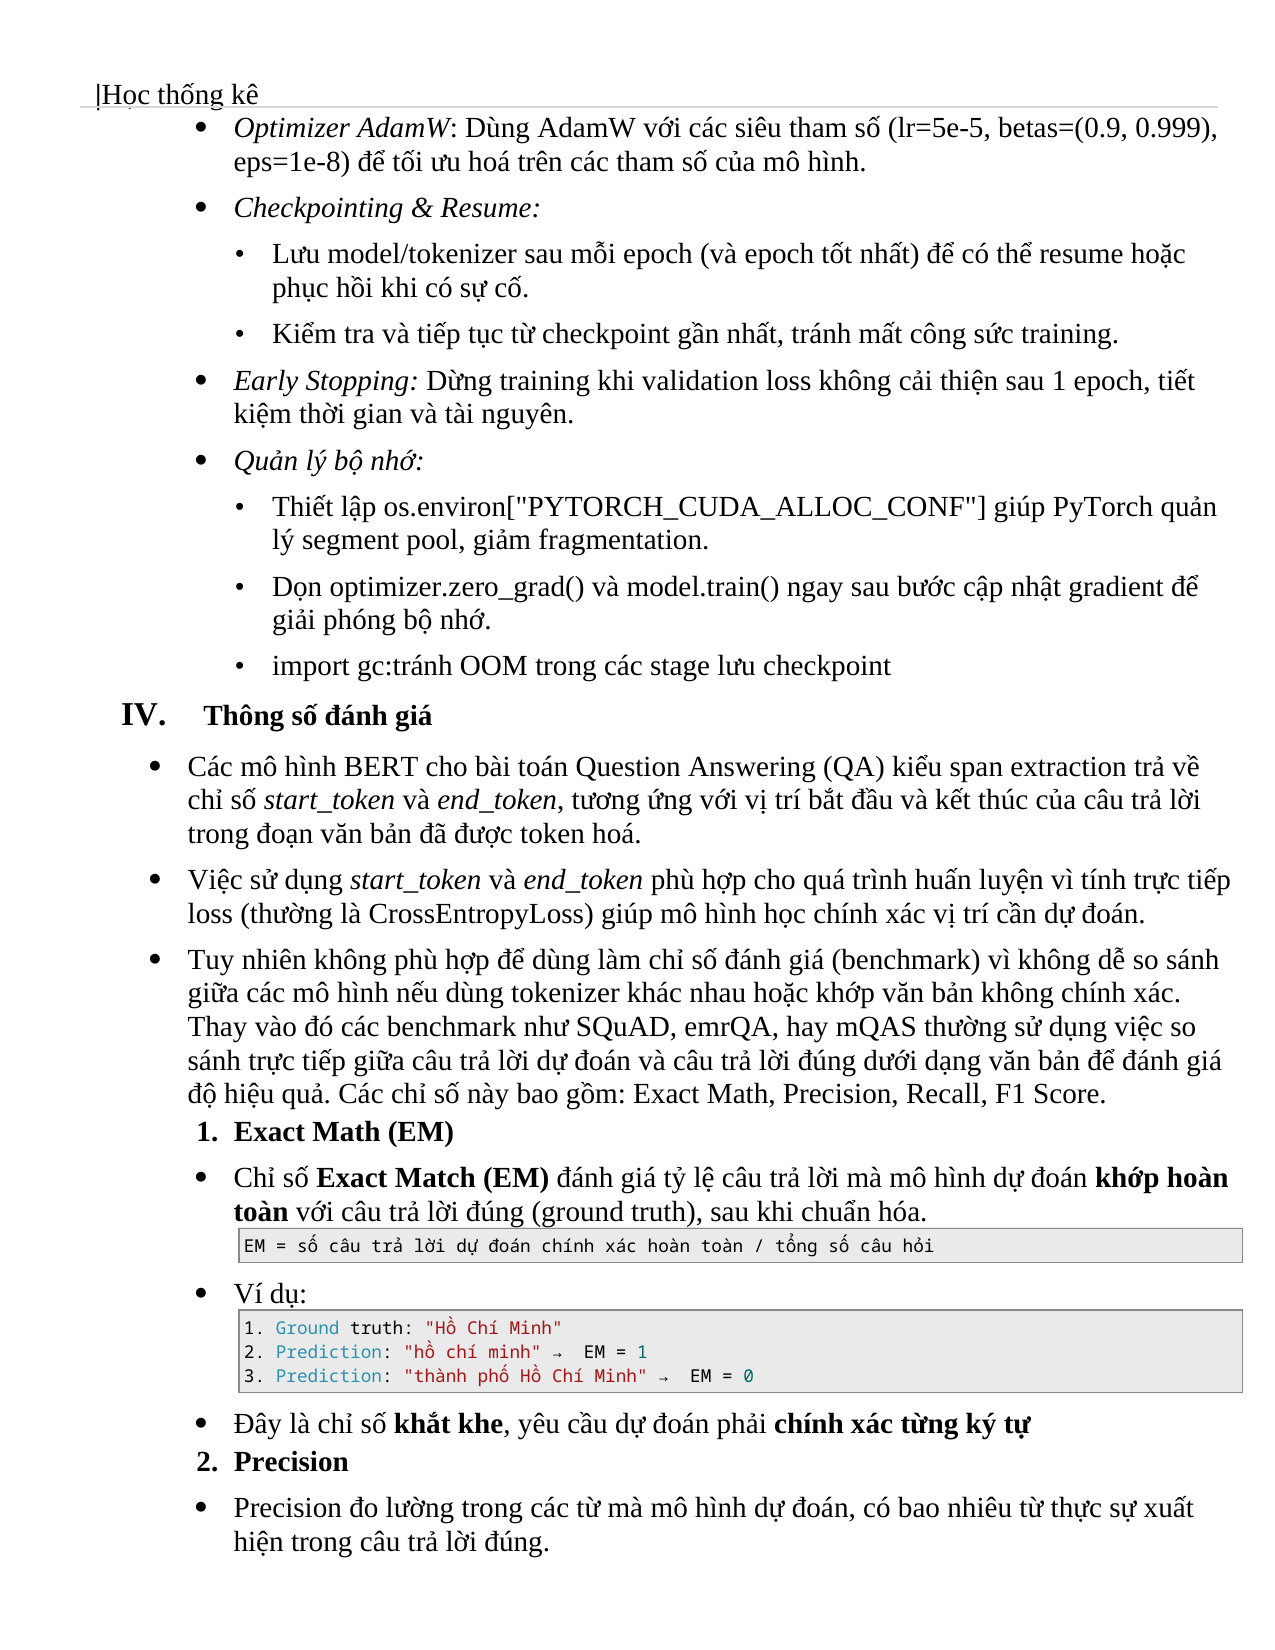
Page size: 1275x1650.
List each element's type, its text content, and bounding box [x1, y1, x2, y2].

subtitle Exact Math (EM) [196, 1114, 1237, 1147]
text 3. Prediction: "thành phố Hồ Chí Minh" → EM = 0 [240, 1358, 1242, 1392]
list Tuy nhiên không phù hợp để dùng làm chỉ số đánh giá (benchmark) vì không dễ so sánh giữa các mô hình nếu dùng tokenizer khác nhau hoặc khớp văn bản không chính xác. Thay vào đó các benchmark như SQuAD, emrQA, hay mQAS thường sử dụng việc so sánh trực tiếp giữa câu trả lời dự đoán và câu trả lời đúng dưới dạng văn bản để đánh giá độ hiệu quả. Các chỉ số này bao gồm: Exact Math, Precision, Recall, F1 Score. [150, 942, 1237, 1110]
text 1. Ground truth: "Hồ Chí Minh" [240, 1311, 1242, 1333]
list Việc sử dụng start_token và end_token phù hợp cho quá trình huấn luyện vì tính trực tiếp loss (thường là CrossEntropyLoss) giúp mô hình học chính xác vị trí cần dự đoán. [150, 862, 1237, 929]
text EM = số câu trả lời dự đoán chính xác hoàn toàn / tổng số câu hỏi [240, 1229, 1242, 1262]
list Ví dụ: [196, 1276, 1237, 1309]
list Chỉ số Exact Match (EM) đánh giá tỷ lệ câu trả lời mà mô hình dự đoán khớp hoàn toàn với câu trả lời đúng (ground truth), sau khi chuẩn hóa. [196, 1160, 1237, 1227]
list Lưu model/tokenizer sau mỗi epoch (và epoch tốt nhất) để có thể resume hoặc phục hồi khi có sự cố. [234, 237, 1237, 304]
text 2. Prediction: "hồ chí minh" → EM = 1 [240, 1333, 1242, 1358]
subtitle Precision [196, 1444, 1237, 1477]
list Precision đo lường trong các từ mà mô hình dự đoán, có bao nhiêu từ thực sự xuất hiện trong câu trả lời đúng. [196, 1490, 1237, 1557]
subtitle Thông số đánh giá [121, 694, 1237, 733]
list Các mô hình BERT cho bài toán Question Answering (QA) kiểu span extraction trả về chỉ số start_token và end_token, tương ứng với vị trí bắt đầu và kết thúc của câu trả lời trong đoạn văn bản đã được token hoá. [150, 749, 1237, 849]
list Dọn optimizer.zero_grad() và model.train() ngay sau bước cập nhật gradient để giải phóng bộ nhớ. [234, 569, 1237, 636]
list Early Stopping: Dừng training khi validation loss không cải thiện sau 1 epoch, tiết kiệm thời gian và tài nguyên. [196, 363, 1237, 430]
list Optimizer AdamW: Dùng AdamW với các siêu tham số (lr=5e-5, betas=(0.9, 0.999), eps=1e-8) để tối ưu hoá trên các tham số của mô hình. [196, 110, 1237, 178]
list Thiết lập os.environ["PYTORCH_CUDA_ALLOC_CONF"] giúp PyTorch quản lý segment pool, giảm fragmentation. [234, 489, 1237, 556]
list Đây là chỉ số khắt khe, yêu cầu dự đoán phải chính xác từng ký tự [196, 1406, 1237, 1440]
list Quản lý bộ nhớ: [196, 443, 1237, 476]
list Kiểm tra và tiếp tục từ checkpoint gần nhất, tránh mất công sức training. [234, 316, 1237, 350]
list import gc:tránh OOM trong các stage lưu checkpoint [234, 648, 1237, 682]
list Checkpointing & Resume: [196, 190, 1237, 224]
